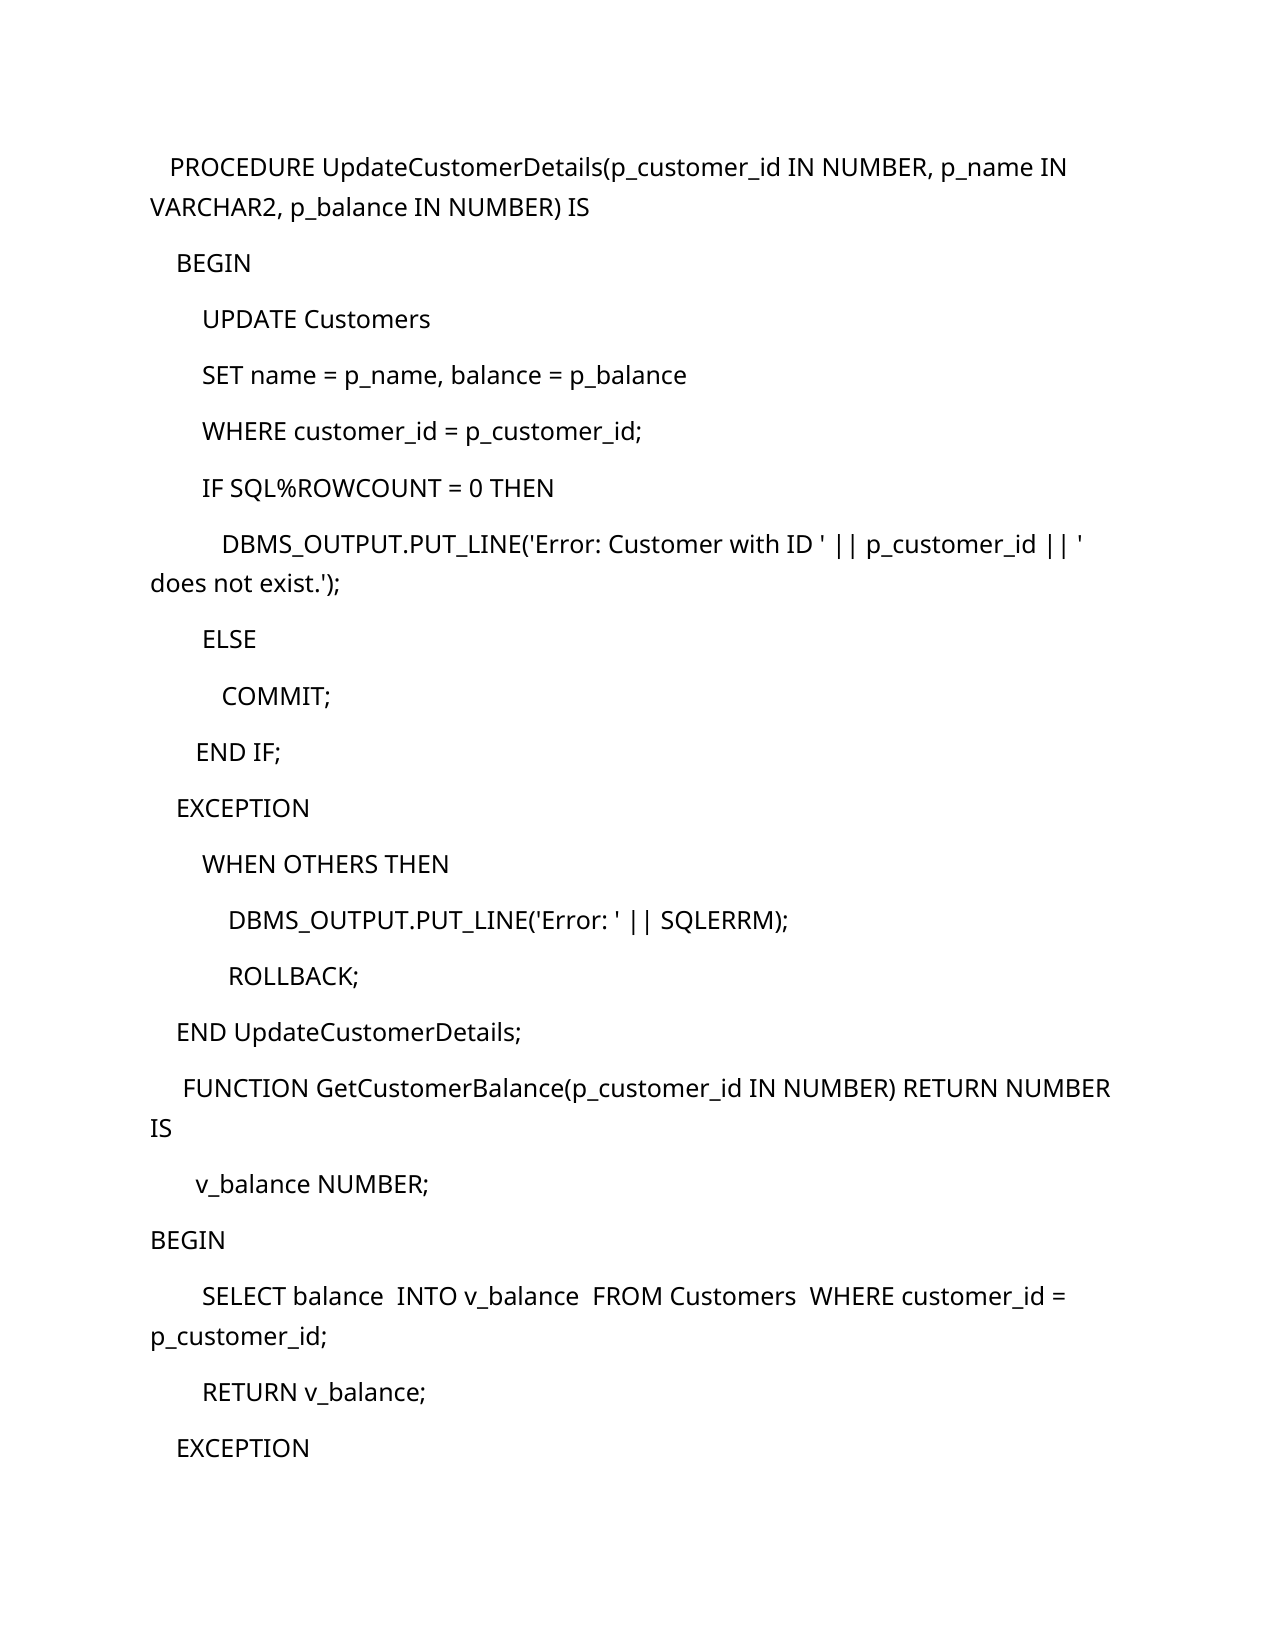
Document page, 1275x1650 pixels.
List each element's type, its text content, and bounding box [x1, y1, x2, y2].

text ELSE [150, 622, 1125, 656]
text v_balance NUMBER; [150, 1167, 1125, 1201]
text EXCEPTION [150, 790, 1125, 824]
text DBMS_OUTPUT.PUT_LINE('Error: ' || SQLERRM); [150, 903, 1125, 937]
text END UpdateCustomerDetails; [150, 1015, 1125, 1049]
text COMMIT; [150, 678, 1125, 712]
text SET name = p_name, balance = p_balance [150, 358, 1125, 392]
text EXCEPTION [150, 1431, 1125, 1465]
text WHERE customer_id = p_customer_id; [150, 414, 1125, 448]
text RETURN v_balance; [150, 1375, 1125, 1409]
text PROCEDURE UpdateCustomerDetails(p_customer_id IN NUMBER, p_name IN VARCHAR2, p_balance IN NUMBER) IS [150, 150, 1125, 223]
text BEGIN [150, 1223, 1125, 1257]
text DBMS_OUTPUT.PUT_LINE('Error: Customer with ID ' || p_customer_id || ' does not exist.'); [150, 526, 1125, 600]
text IF SQL%ROWCOUNT = 0 THEN [150, 470, 1125, 504]
text FUNCTION GetCustomerBalance(p_customer_id IN NUMBER) RETURN NUMBER IS [150, 1071, 1125, 1145]
text BEGIN [150, 246, 1125, 280]
text UPDATE Customers [150, 302, 1125, 336]
text SELECT balance INTO v_balance FROM Customers WHERE customer_id = p_customer_id; [150, 1279, 1125, 1353]
text WHEN OTHERS THEN [150, 847, 1125, 881]
text ROLLBACK; [150, 959, 1125, 993]
text END IF; [150, 734, 1125, 768]
